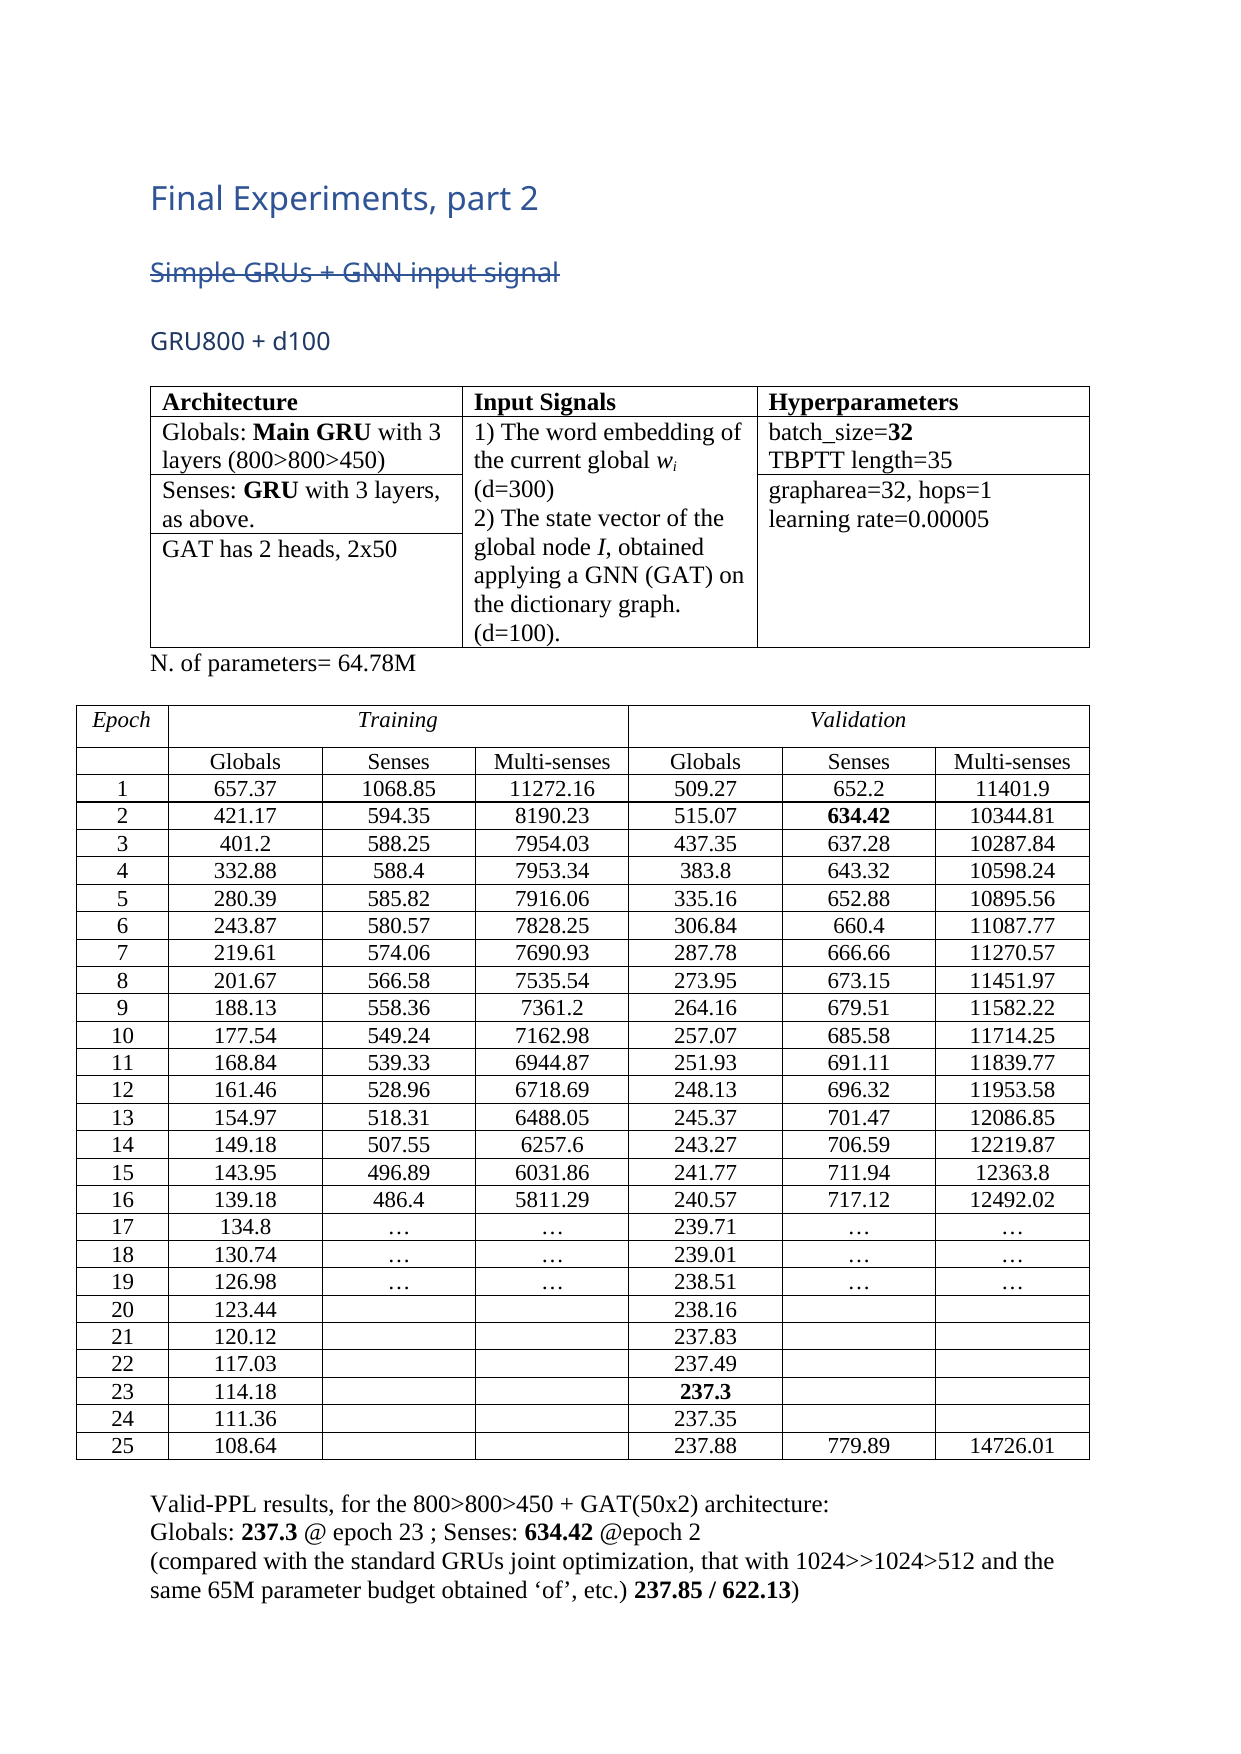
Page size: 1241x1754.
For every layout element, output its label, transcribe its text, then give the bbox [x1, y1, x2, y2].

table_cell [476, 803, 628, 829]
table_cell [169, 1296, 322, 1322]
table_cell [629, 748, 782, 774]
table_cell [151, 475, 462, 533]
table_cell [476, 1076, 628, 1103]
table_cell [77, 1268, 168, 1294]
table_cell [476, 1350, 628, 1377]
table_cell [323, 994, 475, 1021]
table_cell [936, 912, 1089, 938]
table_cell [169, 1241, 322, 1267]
subtitle Final Experiments, part 2 [150, 175, 1090, 220]
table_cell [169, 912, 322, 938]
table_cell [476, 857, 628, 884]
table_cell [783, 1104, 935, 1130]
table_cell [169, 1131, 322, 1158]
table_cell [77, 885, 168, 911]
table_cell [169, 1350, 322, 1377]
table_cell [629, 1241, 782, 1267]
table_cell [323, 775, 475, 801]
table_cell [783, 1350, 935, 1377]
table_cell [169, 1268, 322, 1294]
text N. of parameters= 64.78M [150, 648, 1090, 677]
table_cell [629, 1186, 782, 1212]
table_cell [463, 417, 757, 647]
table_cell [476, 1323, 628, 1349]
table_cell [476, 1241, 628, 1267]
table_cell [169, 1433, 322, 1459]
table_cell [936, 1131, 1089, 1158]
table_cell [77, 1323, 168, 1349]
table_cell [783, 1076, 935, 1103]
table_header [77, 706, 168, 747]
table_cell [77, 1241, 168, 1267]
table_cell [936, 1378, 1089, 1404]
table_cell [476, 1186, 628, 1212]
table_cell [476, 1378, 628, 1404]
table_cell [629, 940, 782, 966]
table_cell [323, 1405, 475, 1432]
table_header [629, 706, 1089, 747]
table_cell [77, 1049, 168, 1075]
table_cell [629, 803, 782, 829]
text (compared with the standard GRUs joint optimization, that with 1024>>1024>512 and the same 65M parameter budget obtained ‘of’, etc.) 237.85 / 622.13) [150, 1546, 1090, 1604]
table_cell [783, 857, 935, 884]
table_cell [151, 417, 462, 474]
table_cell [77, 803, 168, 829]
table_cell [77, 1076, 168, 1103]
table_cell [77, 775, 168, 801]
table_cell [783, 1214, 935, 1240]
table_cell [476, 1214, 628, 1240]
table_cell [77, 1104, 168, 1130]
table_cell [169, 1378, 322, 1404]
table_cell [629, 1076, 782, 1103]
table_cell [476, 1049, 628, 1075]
text Globals: 237.3 @ epoch 23 ; Senses: 634.42 @epoch 2 [150, 1517, 1090, 1546]
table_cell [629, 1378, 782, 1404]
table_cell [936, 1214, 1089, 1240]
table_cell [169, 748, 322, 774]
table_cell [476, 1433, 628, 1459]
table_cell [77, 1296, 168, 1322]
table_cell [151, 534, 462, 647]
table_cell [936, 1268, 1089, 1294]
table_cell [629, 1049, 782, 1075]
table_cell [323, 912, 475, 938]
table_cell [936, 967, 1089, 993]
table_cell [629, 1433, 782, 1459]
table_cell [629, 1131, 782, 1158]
subtitle GRU800 + d100 [150, 323, 1090, 357]
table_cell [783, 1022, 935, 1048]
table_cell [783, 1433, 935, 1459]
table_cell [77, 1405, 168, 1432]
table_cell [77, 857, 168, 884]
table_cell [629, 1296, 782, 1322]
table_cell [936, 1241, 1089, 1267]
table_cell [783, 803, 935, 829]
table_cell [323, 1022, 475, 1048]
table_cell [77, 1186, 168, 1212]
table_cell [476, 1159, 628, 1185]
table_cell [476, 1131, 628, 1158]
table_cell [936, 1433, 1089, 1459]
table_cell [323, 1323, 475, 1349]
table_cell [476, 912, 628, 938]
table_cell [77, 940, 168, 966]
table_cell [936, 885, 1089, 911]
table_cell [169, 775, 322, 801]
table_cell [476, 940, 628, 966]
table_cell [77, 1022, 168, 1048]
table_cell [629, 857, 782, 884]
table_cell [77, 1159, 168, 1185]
text Valid-PPL results, for the 800>800>450 + GAT(50x2) architecture: [150, 1489, 1090, 1517]
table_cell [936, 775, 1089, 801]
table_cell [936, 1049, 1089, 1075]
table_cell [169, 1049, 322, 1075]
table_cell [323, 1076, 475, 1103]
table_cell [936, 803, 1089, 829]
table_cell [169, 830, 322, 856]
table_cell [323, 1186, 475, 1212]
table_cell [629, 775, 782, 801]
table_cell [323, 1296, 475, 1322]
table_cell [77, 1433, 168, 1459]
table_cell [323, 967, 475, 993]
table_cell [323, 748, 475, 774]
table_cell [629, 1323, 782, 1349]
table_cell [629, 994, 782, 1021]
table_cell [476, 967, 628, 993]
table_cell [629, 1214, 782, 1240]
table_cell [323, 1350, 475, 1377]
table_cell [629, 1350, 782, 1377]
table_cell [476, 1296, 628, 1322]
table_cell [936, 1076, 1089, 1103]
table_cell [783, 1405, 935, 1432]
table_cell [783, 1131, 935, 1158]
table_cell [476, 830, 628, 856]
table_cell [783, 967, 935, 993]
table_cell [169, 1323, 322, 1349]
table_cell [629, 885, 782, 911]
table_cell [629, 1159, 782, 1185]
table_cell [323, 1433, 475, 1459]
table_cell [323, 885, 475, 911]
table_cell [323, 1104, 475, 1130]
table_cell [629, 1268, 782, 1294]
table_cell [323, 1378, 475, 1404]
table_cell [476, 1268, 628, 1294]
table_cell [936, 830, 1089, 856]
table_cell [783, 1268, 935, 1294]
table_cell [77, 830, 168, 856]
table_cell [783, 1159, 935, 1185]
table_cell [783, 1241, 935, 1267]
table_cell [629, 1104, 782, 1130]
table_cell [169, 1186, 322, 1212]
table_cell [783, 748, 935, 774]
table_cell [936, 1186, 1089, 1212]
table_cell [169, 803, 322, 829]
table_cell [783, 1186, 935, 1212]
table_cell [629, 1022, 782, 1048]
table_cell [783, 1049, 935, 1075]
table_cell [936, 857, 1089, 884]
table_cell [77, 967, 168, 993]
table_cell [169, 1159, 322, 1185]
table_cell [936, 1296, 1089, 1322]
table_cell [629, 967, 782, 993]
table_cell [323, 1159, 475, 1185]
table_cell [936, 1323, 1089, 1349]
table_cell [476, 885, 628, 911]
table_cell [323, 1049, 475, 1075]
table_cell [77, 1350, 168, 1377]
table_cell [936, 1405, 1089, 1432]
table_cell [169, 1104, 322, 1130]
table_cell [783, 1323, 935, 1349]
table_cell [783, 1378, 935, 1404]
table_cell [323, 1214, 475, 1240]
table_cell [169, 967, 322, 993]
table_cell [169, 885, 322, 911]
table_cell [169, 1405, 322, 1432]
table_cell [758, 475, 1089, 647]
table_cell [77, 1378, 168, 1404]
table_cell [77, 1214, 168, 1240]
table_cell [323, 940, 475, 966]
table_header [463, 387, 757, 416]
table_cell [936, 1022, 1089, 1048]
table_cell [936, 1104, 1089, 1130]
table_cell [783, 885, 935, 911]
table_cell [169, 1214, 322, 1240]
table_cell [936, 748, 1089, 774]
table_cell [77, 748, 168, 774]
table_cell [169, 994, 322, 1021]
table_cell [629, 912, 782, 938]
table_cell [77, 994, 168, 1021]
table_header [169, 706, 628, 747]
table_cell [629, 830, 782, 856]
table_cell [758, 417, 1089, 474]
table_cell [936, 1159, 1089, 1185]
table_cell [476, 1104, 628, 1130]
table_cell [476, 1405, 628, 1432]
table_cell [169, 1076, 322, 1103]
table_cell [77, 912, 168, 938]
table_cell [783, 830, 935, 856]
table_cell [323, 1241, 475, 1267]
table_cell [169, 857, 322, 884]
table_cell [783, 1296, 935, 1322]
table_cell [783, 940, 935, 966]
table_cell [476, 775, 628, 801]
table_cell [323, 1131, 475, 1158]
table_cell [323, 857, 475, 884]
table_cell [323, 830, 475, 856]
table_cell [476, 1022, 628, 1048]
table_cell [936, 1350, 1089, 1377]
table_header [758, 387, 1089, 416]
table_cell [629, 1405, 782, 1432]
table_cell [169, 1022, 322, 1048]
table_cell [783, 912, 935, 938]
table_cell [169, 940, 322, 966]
subtitle Simple GRUs + GNN input signal [150, 253, 1090, 290]
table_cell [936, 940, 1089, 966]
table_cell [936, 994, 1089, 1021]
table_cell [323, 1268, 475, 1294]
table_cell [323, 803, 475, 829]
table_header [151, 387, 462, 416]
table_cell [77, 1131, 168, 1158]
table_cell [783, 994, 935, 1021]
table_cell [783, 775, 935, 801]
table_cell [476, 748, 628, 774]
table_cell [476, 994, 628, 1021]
